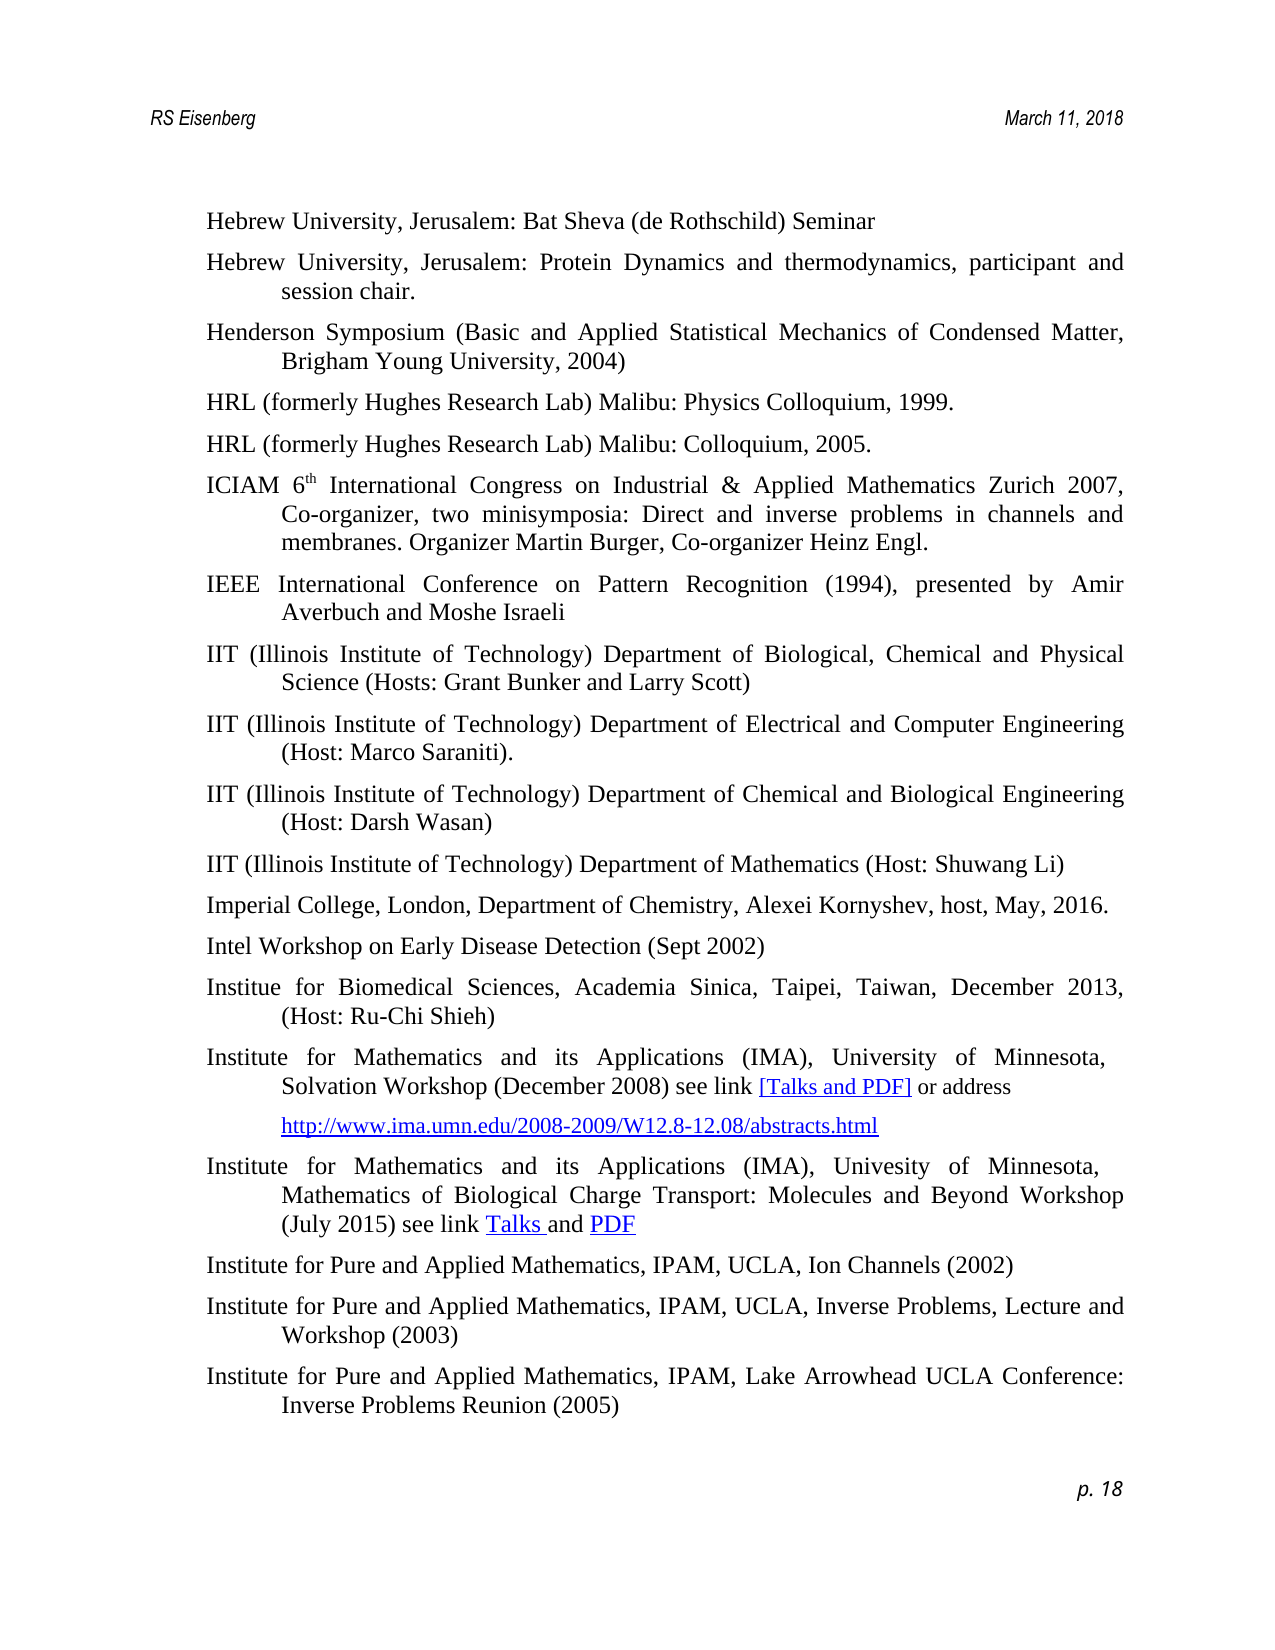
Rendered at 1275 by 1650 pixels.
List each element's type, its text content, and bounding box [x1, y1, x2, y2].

text Institute for Pure and Applied Mathematics, IPAM, Lake Arrowhead UCLA Conference: Inverse Problems Reunion (2005) [206, 1361, 1125, 1419]
text IIT (Illinois Institute of Technology) Department of Biological, Chemical and Physical Science (Hosts: Grant Bunker and Larry Scott) [206, 639, 1125, 696]
text Institute for Pure and Applied Mathematics, IPAM, UCLA, Ion Channels (2002) [206, 1250, 1125, 1279]
text Imperial College, London, Department of Chemistry, Alexei Kornyshev, host, May, 2016. [206, 890, 1125, 919]
text IIT (Illinois Institute of Technology) Department of Electrical and Computer Engineering (Host: Marco Saraniti). [206, 709, 1125, 766]
text HRL (formerly Hughes Research Lab) Malibu: Physics Colloquium, 1999. [206, 387, 1125, 416]
text Institue for Biomedical Sciences, Academia Sinica, Taipei, Taiwan, December 2013, (Host: Ru-Chi Shieh) [206, 972, 1125, 1030]
text IIT (Illinois Institute of Technology) Department of Chemical and Biological Engineering (Host: Darsh Wasan) [206, 779, 1125, 836]
text ICIAM 6th International Congress on Industrial & Applied Mathematics Zurich 2007, Co-organizer, two minisymposia: Direct and inverse problems in channels and membranes. Organizer Martin Burger, Co-organizer Heinz Engl. [206, 470, 1125, 556]
text Henderson Symposium (Basic and Applied Statistical Mechanics of Condensed Matter, Brigham Young University, 2004) [206, 317, 1125, 375]
text Institute for Mathematics and its Applications (IMA), University of Minnesota, Solvation Workshop (December 2008) see link [Talks and PDF] or address [206, 1042, 1125, 1100]
text IIT (Illinois Institute of Technology) Department of Mathematics (Host: Shuwang Li) [206, 849, 1125, 877]
text HRL (formerly Hughes Research Lab) Malibu: Colloquium, 2005. [206, 429, 1125, 457]
text Intel Workshop on Early Disease Detection (Sept 2002) [206, 931, 1125, 960]
text Hebrew University, Jerusalem: Protein Dynamics and thermodynamics, participant and session chair. [206, 247, 1125, 305]
text Institute for Mathematics and its Applications (IMA), Univesity of Minnesota, Mathematics of Biological Charge Transport: Molecules and Beyond Workshop (July 2015) see link Talks and PDF [206, 1151, 1125, 1238]
text Hebrew University, Jerusalem: Bat Sheva (de Rothschild) Seminar [206, 206, 1125, 235]
text Institute for Pure and Applied Mathematics, IPAM, UCLA, Inverse Problems, Lecture and Workshop (2003) [206, 1291, 1125, 1349]
text IEEE International Conference on Pattern Recognition (1994), presented by Amir Averbuch and Moshe Israeli [206, 569, 1125, 626]
text http://www.ima.umn.edu/2008-2009/W12.8-12.08/abstracts.html [281, 1112, 1125, 1139]
